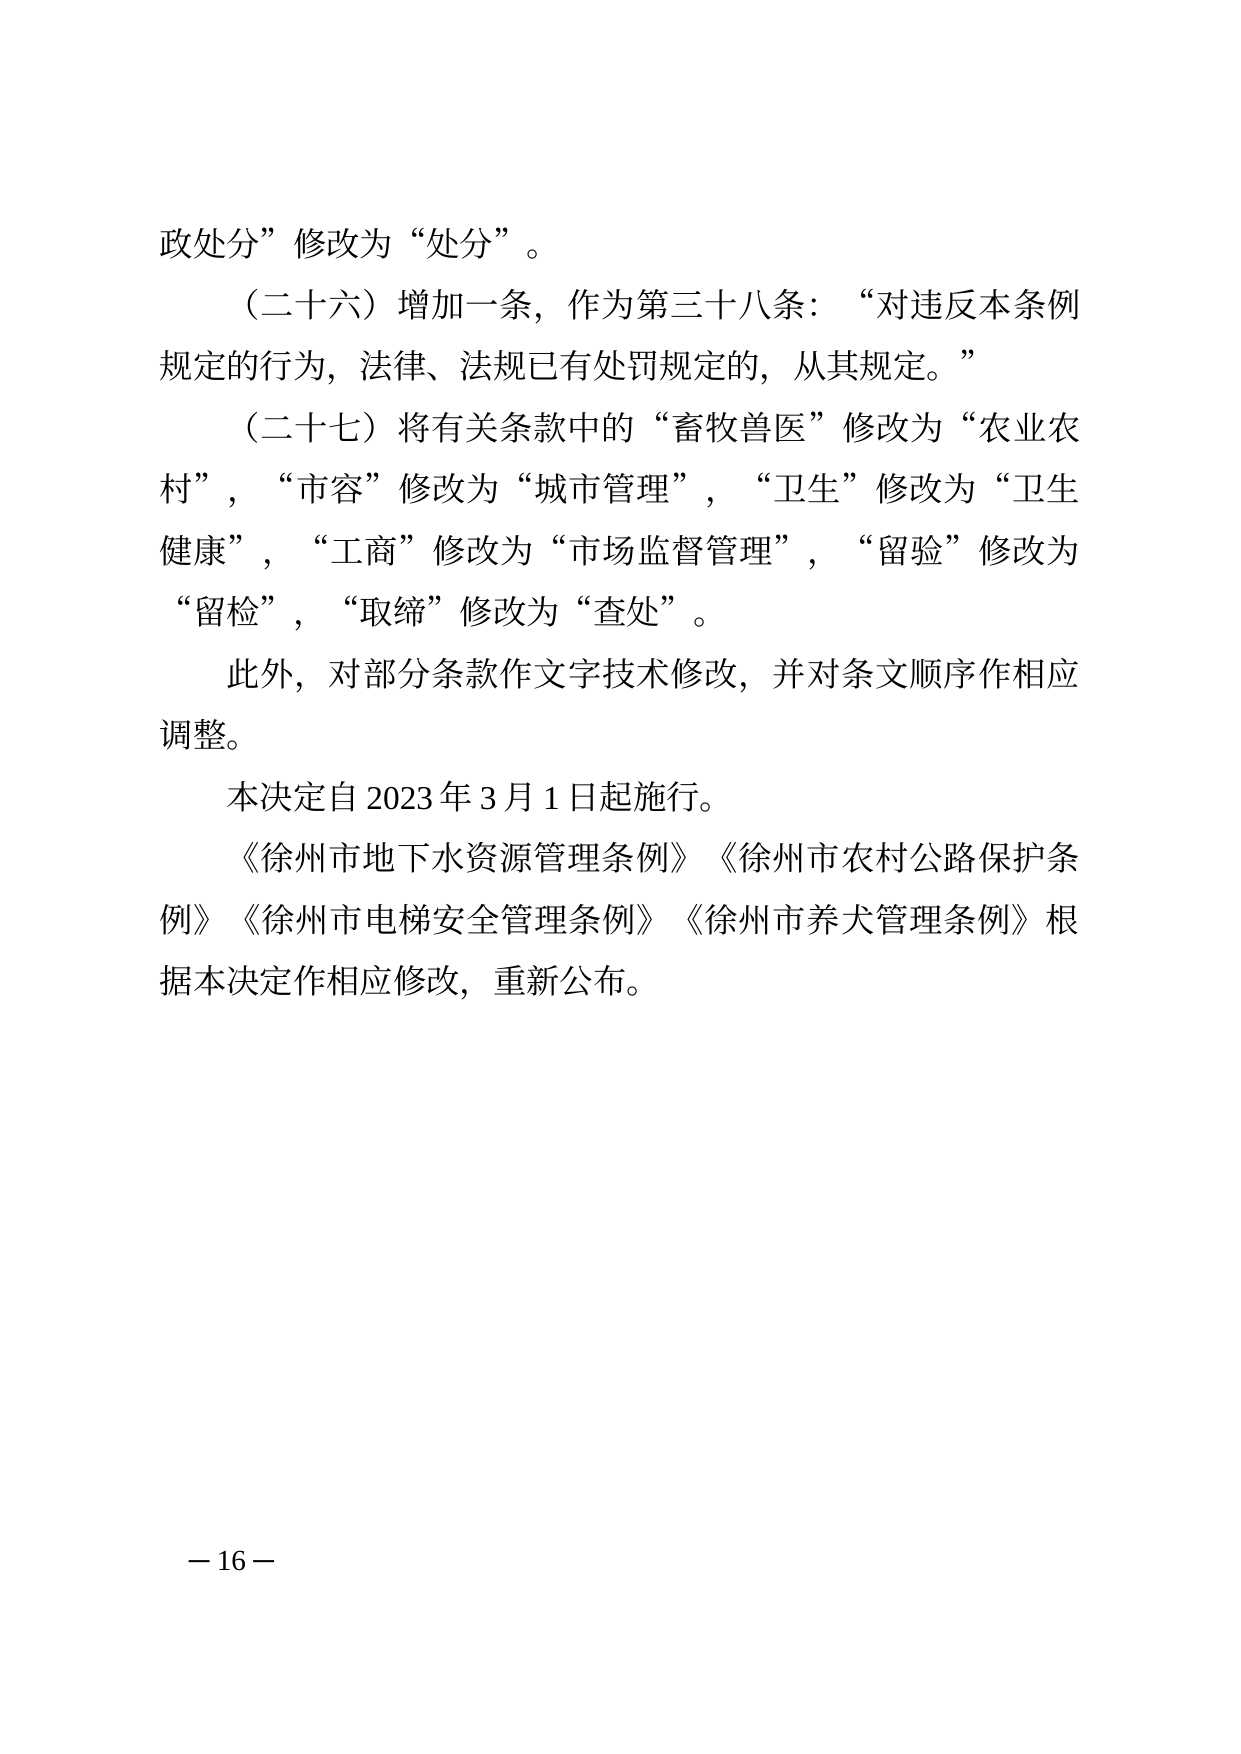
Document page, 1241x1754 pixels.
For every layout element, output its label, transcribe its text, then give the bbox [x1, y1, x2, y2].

text 此外，对部分条款作文字技术修改，并对条文顺序作相应调整。 [159, 637, 1081, 760]
text 《徐州市地下水资源管理条例》《徐州市农村公路保护条例》《徐州市电梯安全管理条例》《徐州市养犬管理条例》根据本决定作相应修改，重新公布。 [159, 821, 1081, 1006]
text （二十七）将有关条款中的“畜牧兽医”修改为“农业农村”，“市容”修改为“城市管理”，“卫生”修改为“卫生健康”，“工商”修改为“市场监督管理”，“留验”修改为“留检”，“取缔”修改为“查处”。 [159, 391, 1081, 637]
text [159, 207, 1081, 268]
text 本决定自2023年3月1日起施行。 [159, 760, 1081, 821]
text （二十六）增加一条，作为第三十八条：“对违反本条例规定的行为，法律、法规已有处罚规定的，从其规定。” [159, 268, 1081, 391]
